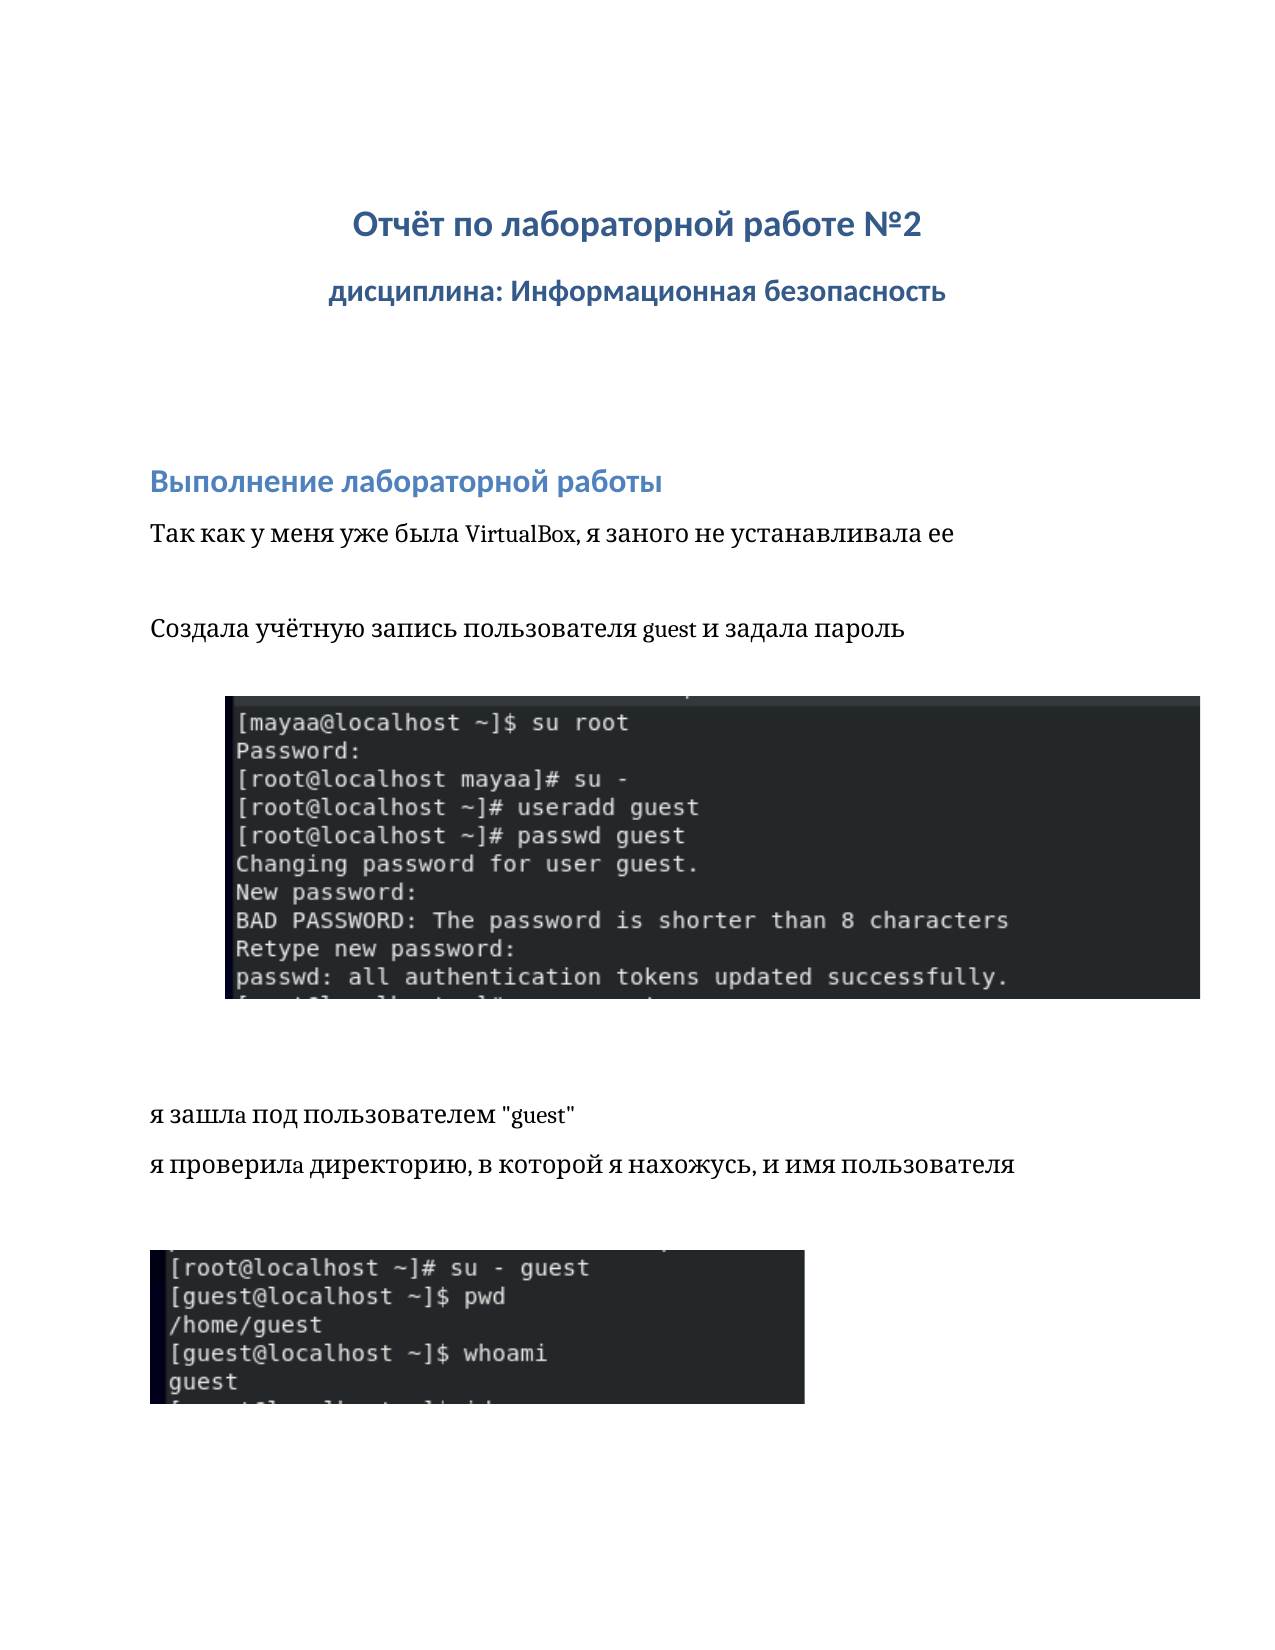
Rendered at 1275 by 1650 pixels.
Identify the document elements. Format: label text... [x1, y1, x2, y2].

picture [150, 1250, 805, 1404]
subtitle Выполнение лабораторной работы [150, 460, 1125, 501]
text Создала учётную запись пользователя guest и задала пароль [150, 615, 1125, 643]
text я проверилa директорию, в которой я нахожусь, и имя пользователя [150, 1151, 1125, 1179]
text я зашлa под пользователем "guest" [150, 1101, 1125, 1130]
subtitle дисциплина: Информационная безопасность [150, 271, 1125, 309]
title Отчёт по лабораторной работе №2 [150, 200, 1125, 246]
text Так как у меня уже была VirtualBox, я заного не устанавливала ее [150, 520, 1125, 548]
picture [225, 696, 1200, 999]
